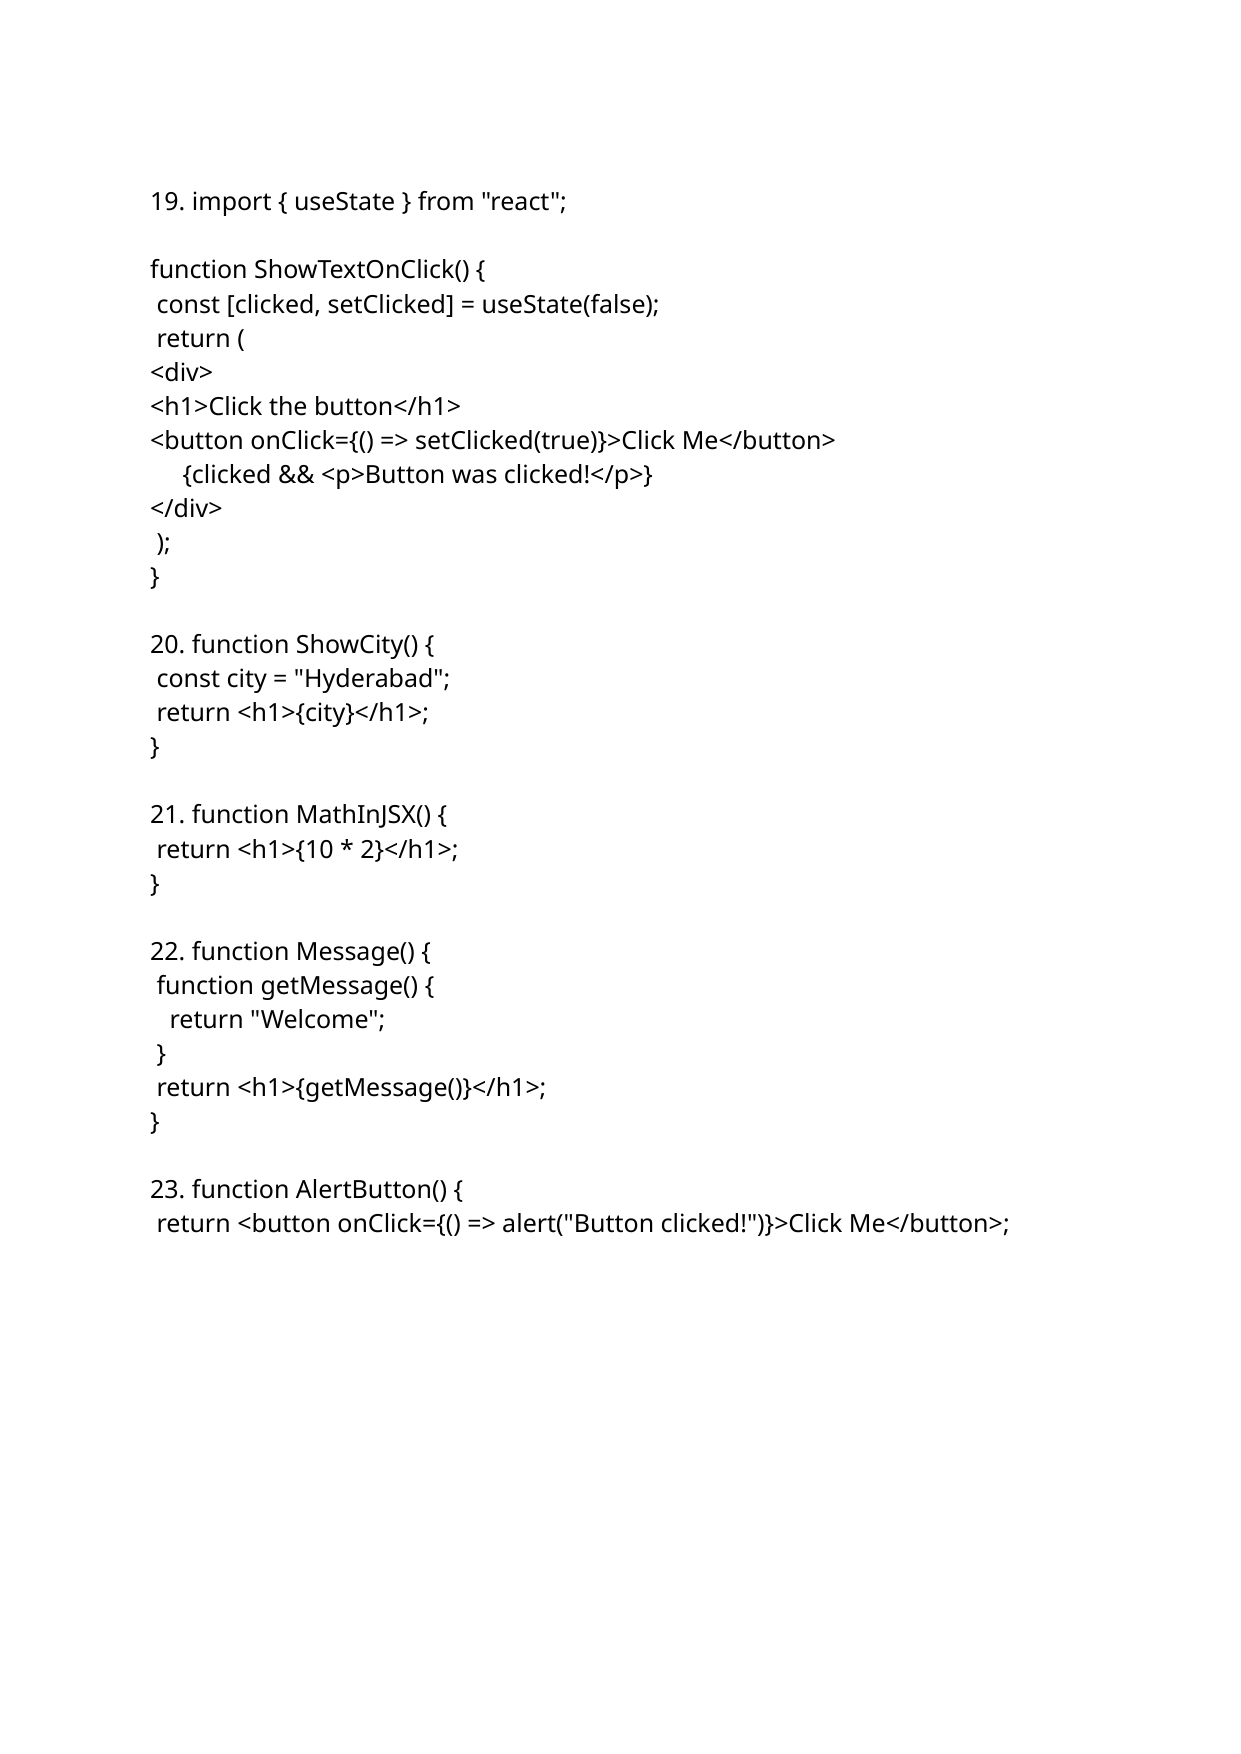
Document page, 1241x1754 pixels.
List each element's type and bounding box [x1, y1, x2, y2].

text [150, 150, 1090, 1274]
